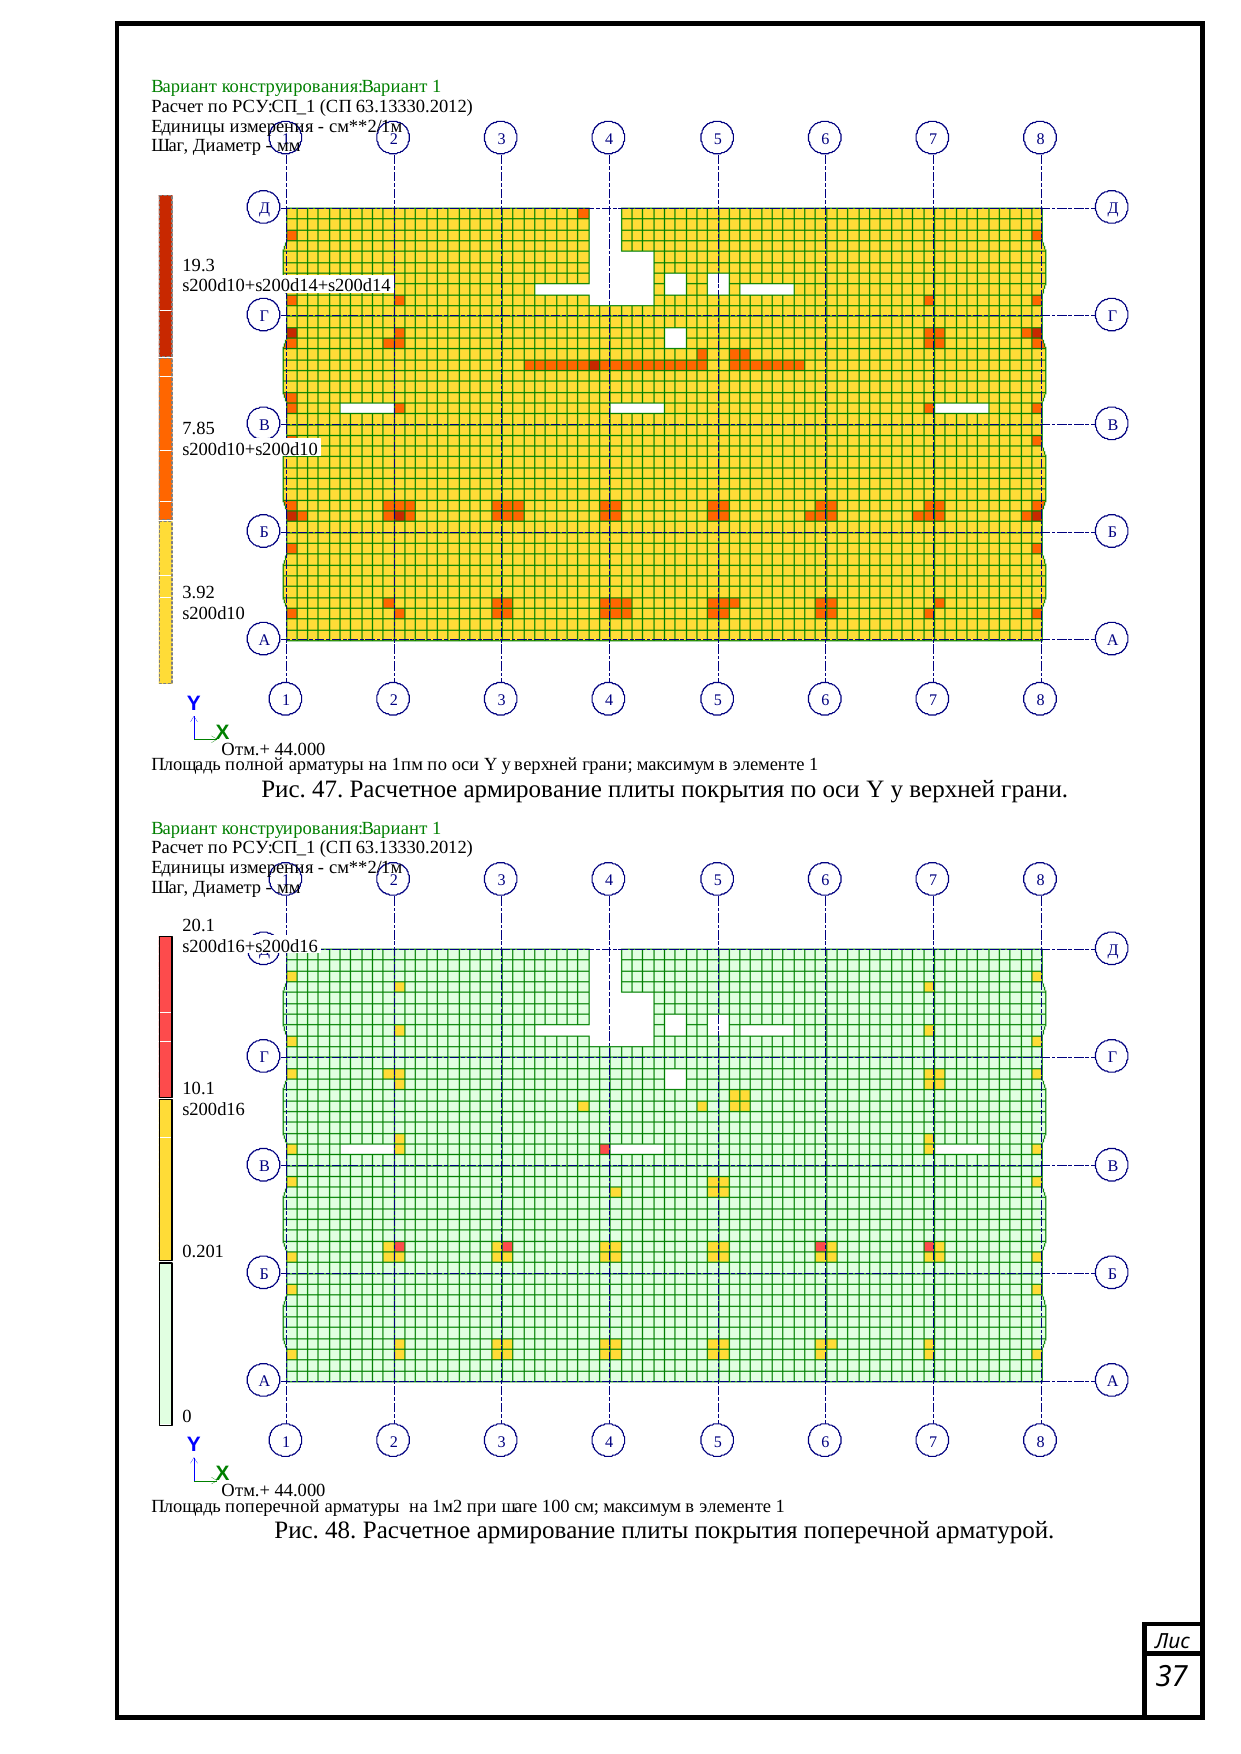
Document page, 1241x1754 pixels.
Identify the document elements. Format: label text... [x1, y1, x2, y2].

text Рис. 48. Расчетное армирование плиты покрытия поперечной арматурой. [148, 1515, 1181, 1544]
text Рис. 47. Расчетное армирование плиты покрытия по оси Y у верхней грани. [148, 774, 1181, 803]
